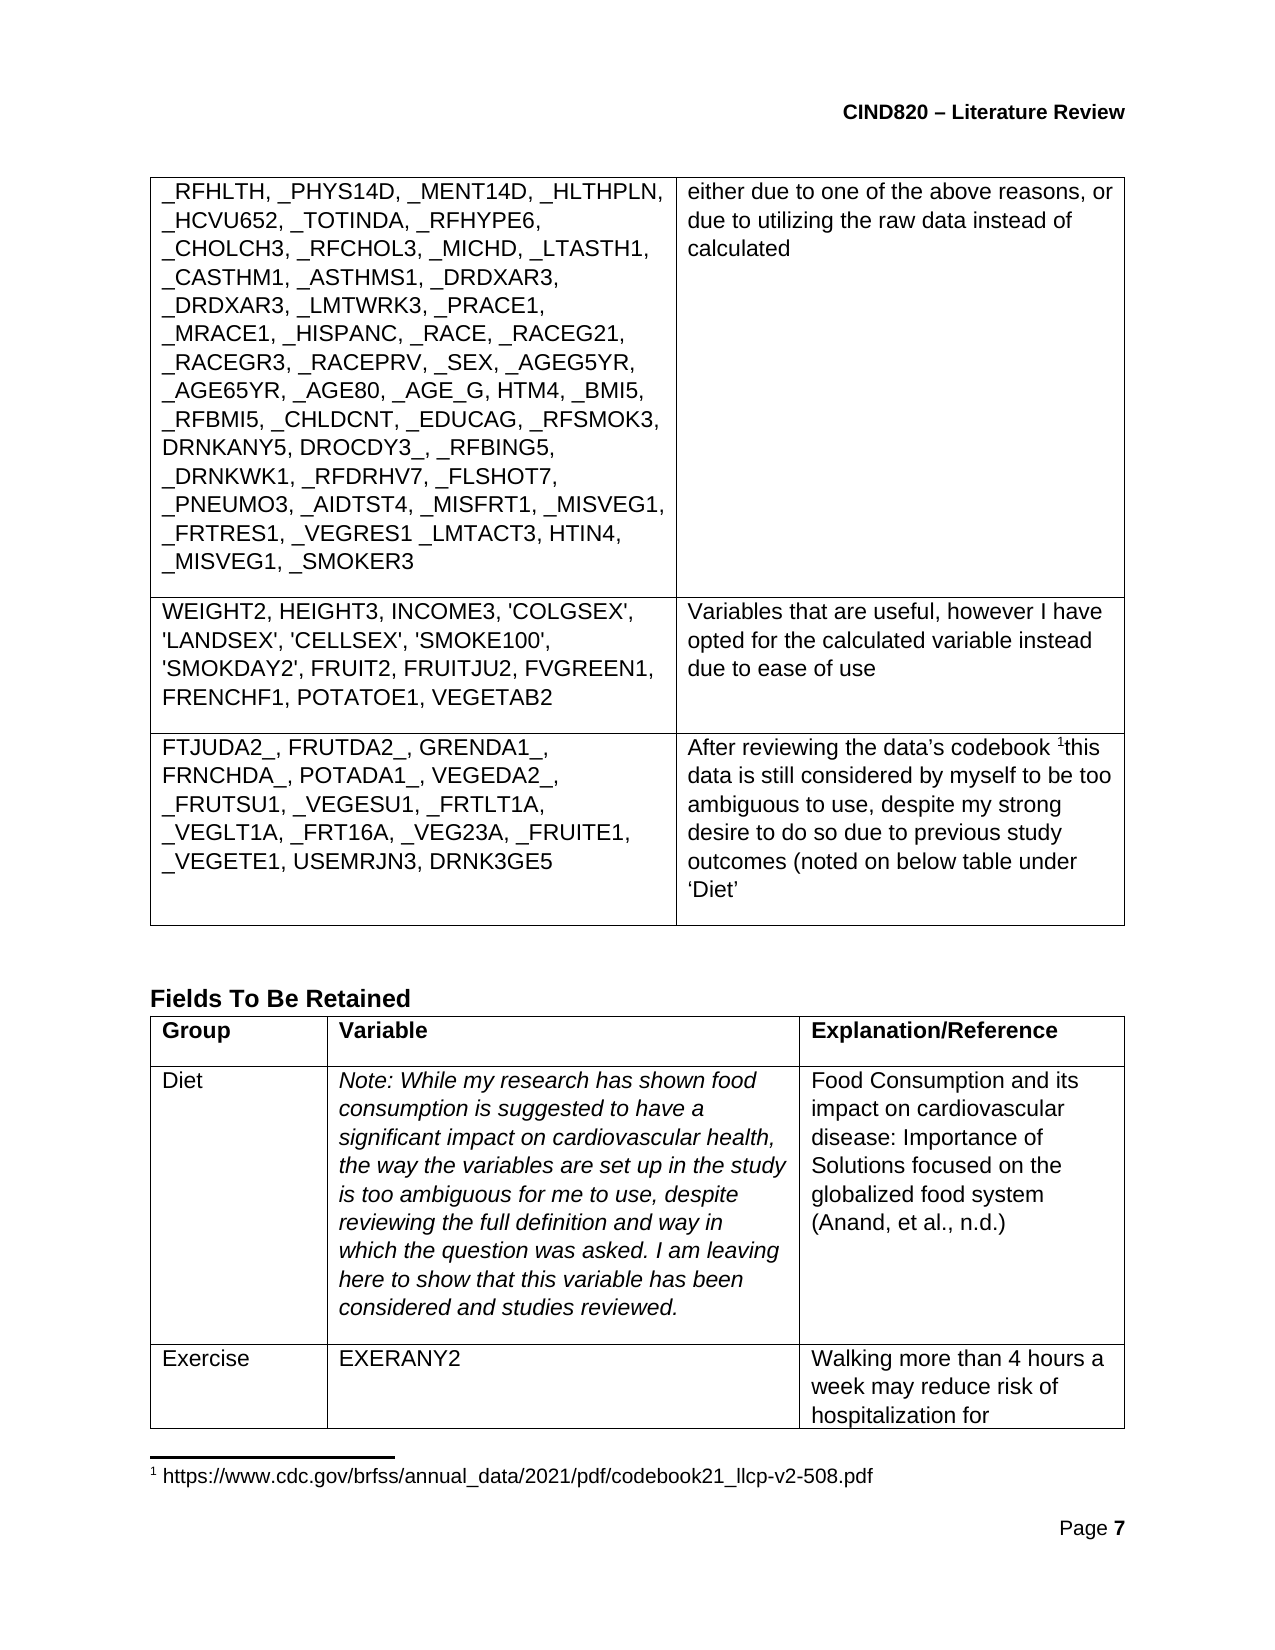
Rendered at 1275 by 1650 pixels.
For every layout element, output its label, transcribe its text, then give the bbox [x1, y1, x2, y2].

table_cell Diet [151, 1067, 327, 1344]
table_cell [800, 1345, 1124, 1428]
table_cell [677, 178, 1124, 597]
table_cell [151, 178, 676, 597]
table_header Group [151, 1017, 327, 1066]
table_cell FTJUDA2_, FRUTDA2_, GRENDA1_, FRNCHDA_, POTADA1_, VEGEDA2_, _FRUTSU1, _VEGESU1, _FRTLT1A, _VEGLT1A, _FRT16A, _VEG23A, _FRUITE1, _VEGETE1, USEMRJN3, DRNK3GE5 [151, 734, 676, 925]
table_cell Exercise [151, 1345, 327, 1428]
table_cell Variables that are useful, however I have opted for the calculated variable instead due to ease of use [677, 598, 1124, 733]
table_cell Food Consumption and its impact on cardiovascular disease: Importance of Solutions focused on the globalized food system [800, 1067, 1124, 1344]
table_cell Note: While my research has shown food consumption is suggested to have a significant impact on cardiovascular health, the way the variables are set up in the study is too ambiguous for me to use, despite reviewing the full definition and way in which the question was asked. I am leaving here to show that this variable has been considered and studies reviewed. [328, 1067, 799, 1344]
table_header Variable [328, 1017, 799, 1066]
table_header Explanation/Reference [800, 1017, 1124, 1066]
table_cell WEIGHT2, HEIGHT3, INCOME3, 'COLGSEX', 'LANDSEX', 'CELLSEX', 'SMOKE100', 'SMOKDAY2', FRUIT2, FRUITJU2, FVGREEN1, FRENCHF1, POTATOE1, VEGETAB2 [151, 598, 676, 733]
subtitle Fields To Be Retained [150, 984, 1125, 1013]
table_cell EXERANY2 [328, 1345, 799, 1428]
table_cell After reviewing the data’s codebook this data is still considered by myself to be too ambiguous to use, despite my strong desire to do so due to previous study outcomes (noted on below table under ‘Diet’ [677, 734, 1124, 925]
